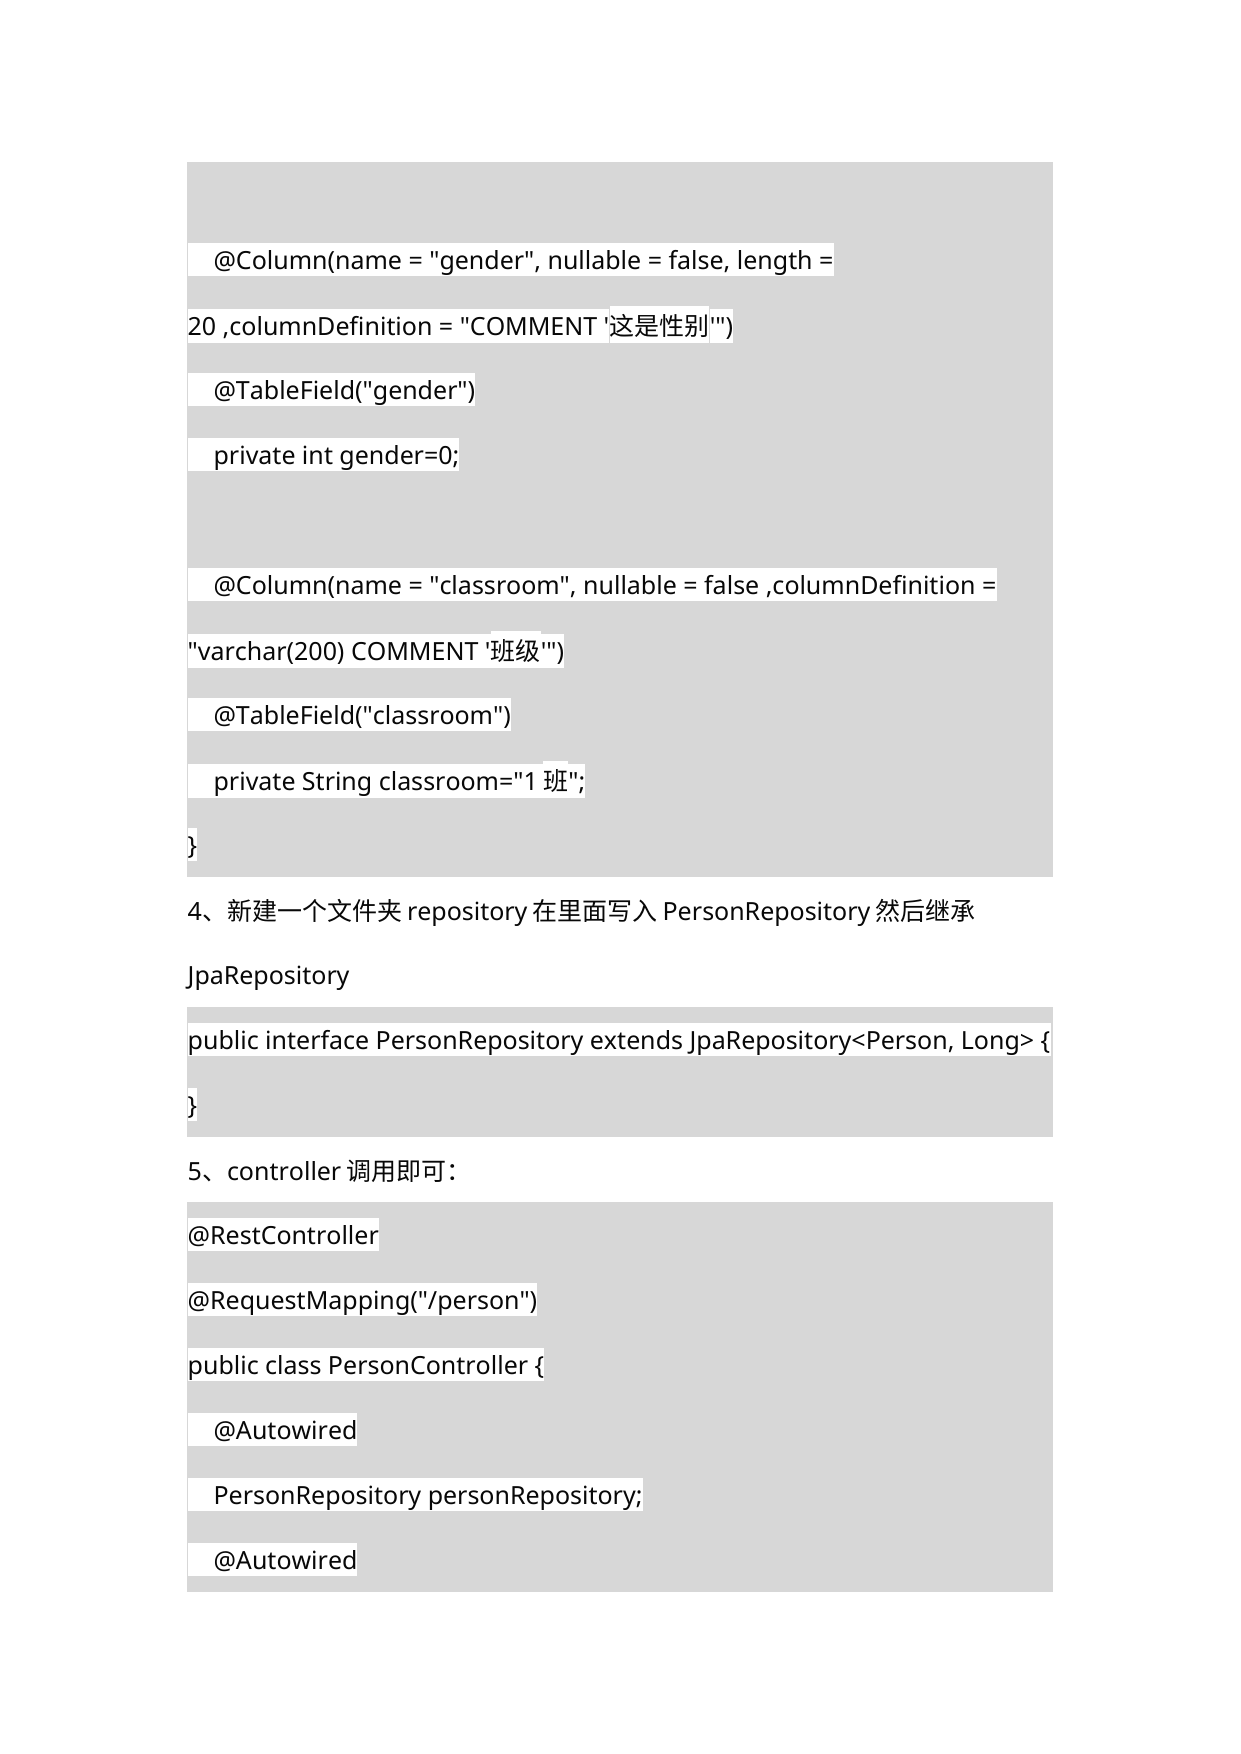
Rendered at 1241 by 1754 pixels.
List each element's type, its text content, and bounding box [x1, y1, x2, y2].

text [187, 1202, 1053, 1592]
text public interface PersonRepository extends JpaRepository<Person, Long> { } [187, 1007, 1053, 1137]
list controller调用即可： [187, 1137, 1053, 1202]
list 4、新建一个文件夹repository在里面写入PersonRepository然后继承JpaRepository [187, 877, 1053, 1007]
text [187, 162, 1053, 877]
